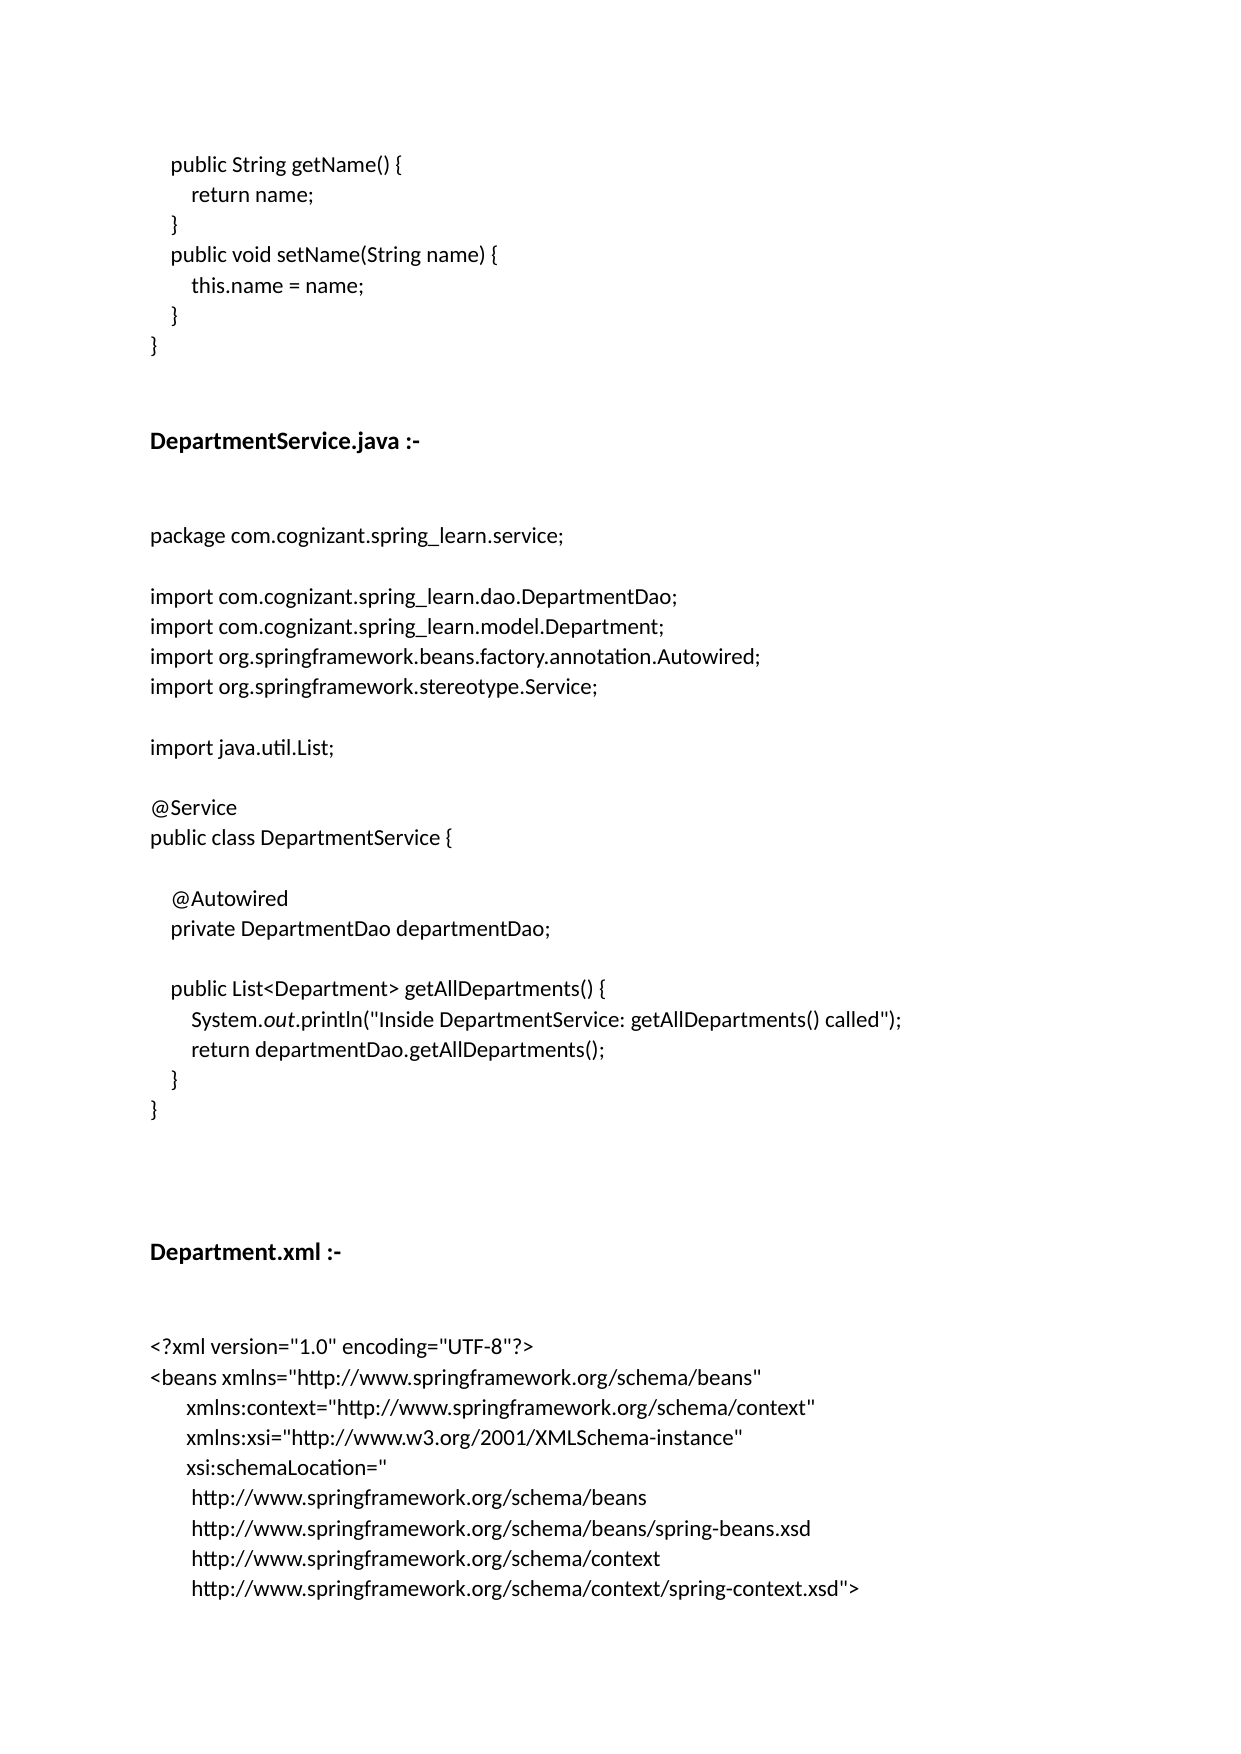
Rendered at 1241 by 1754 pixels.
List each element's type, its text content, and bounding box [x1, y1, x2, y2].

text Department.xml :- [150, 1236, 1090, 1267]
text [150, 150, 1090, 359]
text DepartmentService.java :- [150, 425, 1090, 456]
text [150, 1332, 1090, 1602]
text package com.cognizant.spring_learn.service; import com.cognizant.spring_learn.dao.DepartmentDao; import com.cognizant.spring_learn.model.Department; import org.springframework.beans.factory.annotation.Autowired; import org.springframework.stereotype.Service; import java.util.List; @Service public class DepartmentService { @Autowired private DepartmentDao departmentDao; public List<Department> getAllDepartments() { System.out.println("Inside DepartmentService: getAllDepartments() called"); return departmentDao.getAllDepartments(); } } [150, 521, 1090, 1123]
